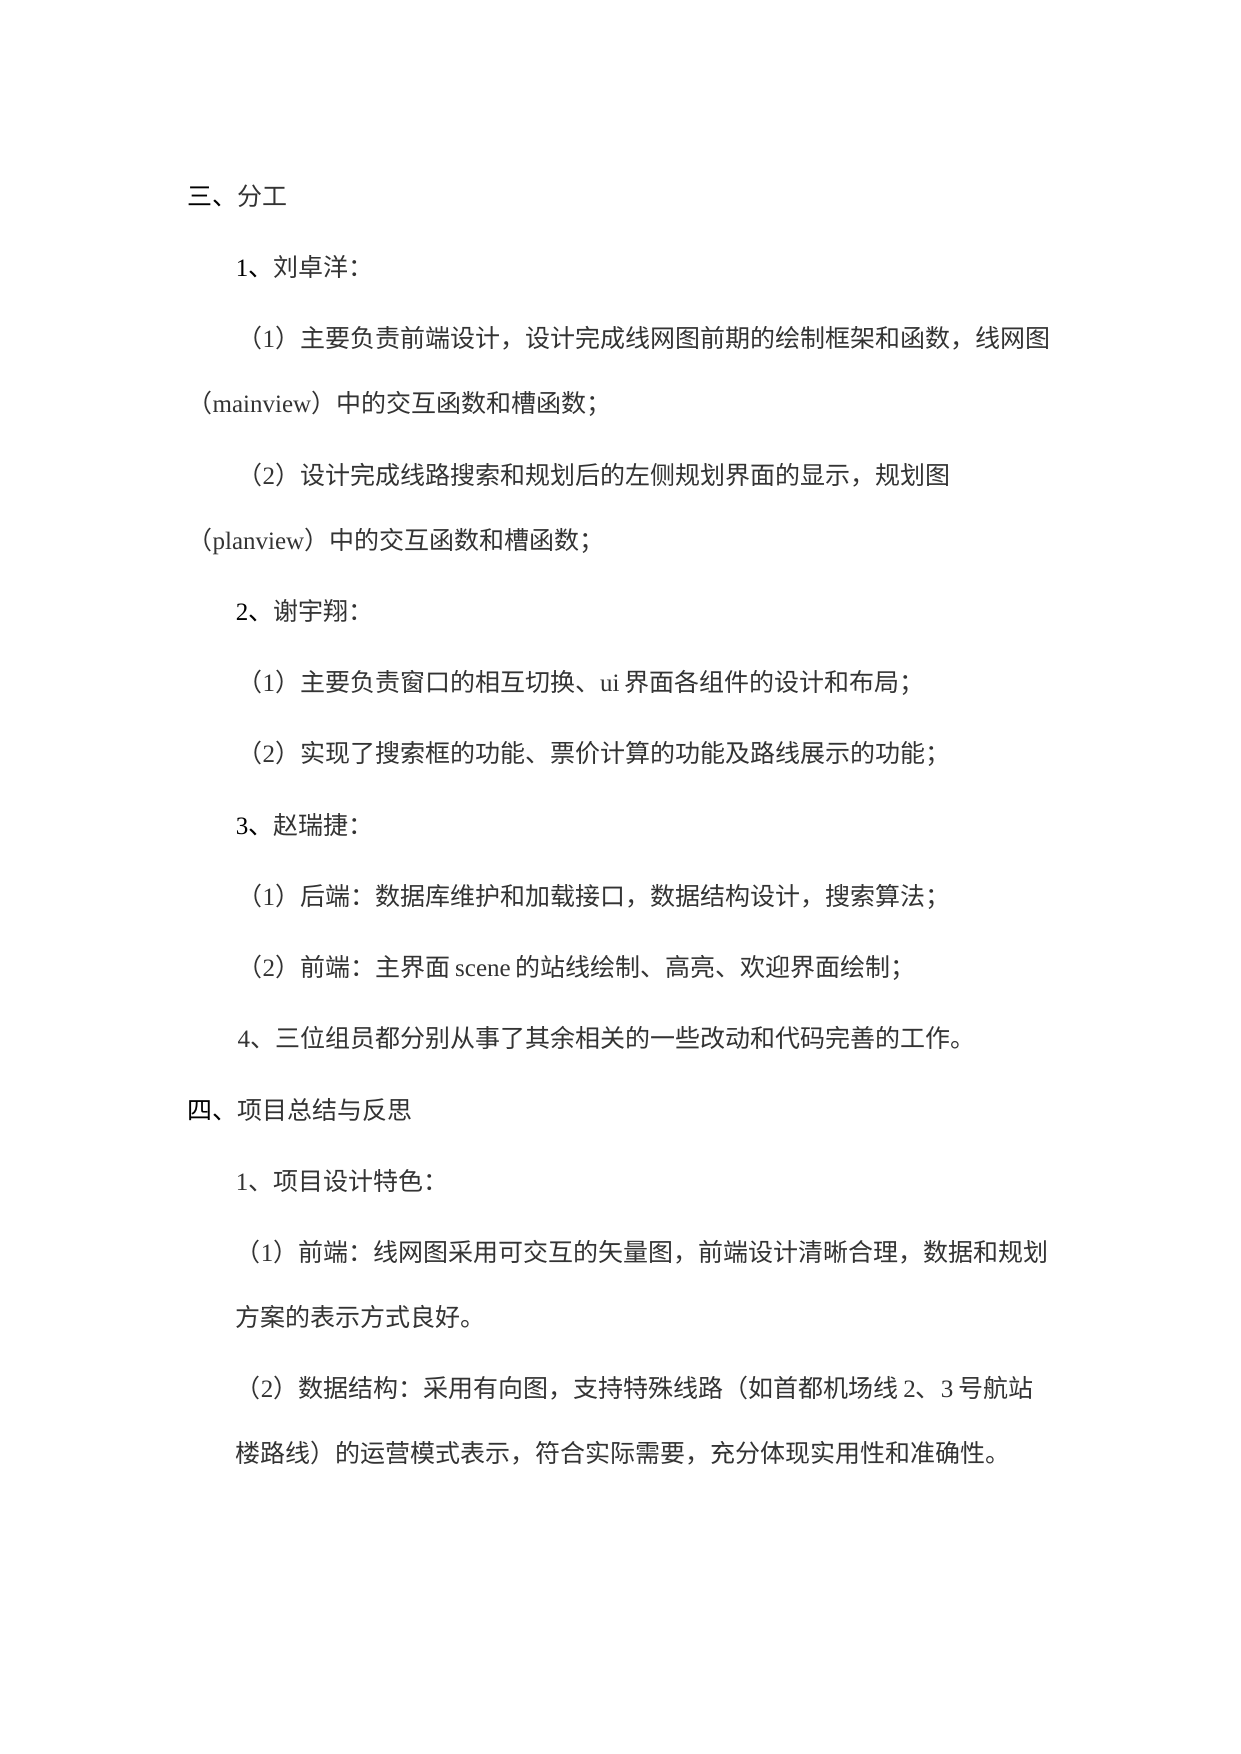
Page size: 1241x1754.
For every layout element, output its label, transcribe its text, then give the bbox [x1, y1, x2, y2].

text （2）实现了搜索框的功能、票价计算的功能及路线展示的功能； [187, 719, 1053, 784]
text 1、项目设计特色： [236, 1147, 1053, 1212]
text （2）前端：主界面scene的站线绘制、高亮、欢迎界面绘制； [187, 933, 1053, 998]
text 1、刘卓洋： [236, 233, 1053, 298]
text （1）主要负责前端设计，设计完成线网图前期的绘制框架和函数，线网图（mainview）中的交互函数和槽函数； [187, 304, 1053, 434]
text （1）前端：线网图采用可交互的矢量图，前端设计清晰合理，数据和规划方案的表示方式良好。 [236, 1218, 1053, 1348]
text （2）数据结构：采用有向图，支持特殊线路（如首都机场线2、3号航站楼路线）的运营模式表示，符合实际需要，充分体现实用性和准确性。 [236, 1354, 1053, 1484]
text （1）后端：数据库维护和加载接口，数据结构设计，搜索算法； [187, 862, 1053, 927]
text 2、谢宇翔： [236, 577, 1053, 642]
text 3、赵瑞捷： [236, 791, 1053, 856]
text （1）主要负责窗口的相互切换、ui界面各组件的设计和布局； [187, 648, 1053, 713]
text 4、三位组员都分别从事了其余相关的一些改动和代码完善的工作。 [187, 1004, 1053, 1069]
text 四、项目总结与反思 [187, 1076, 1053, 1141]
text （2）设计完成线路搜索和规划后的左侧规划界面的显示，规划图（planview）中的交互函数和槽函数； [187, 441, 1053, 571]
text 三、分工 [187, 162, 1053, 227]
